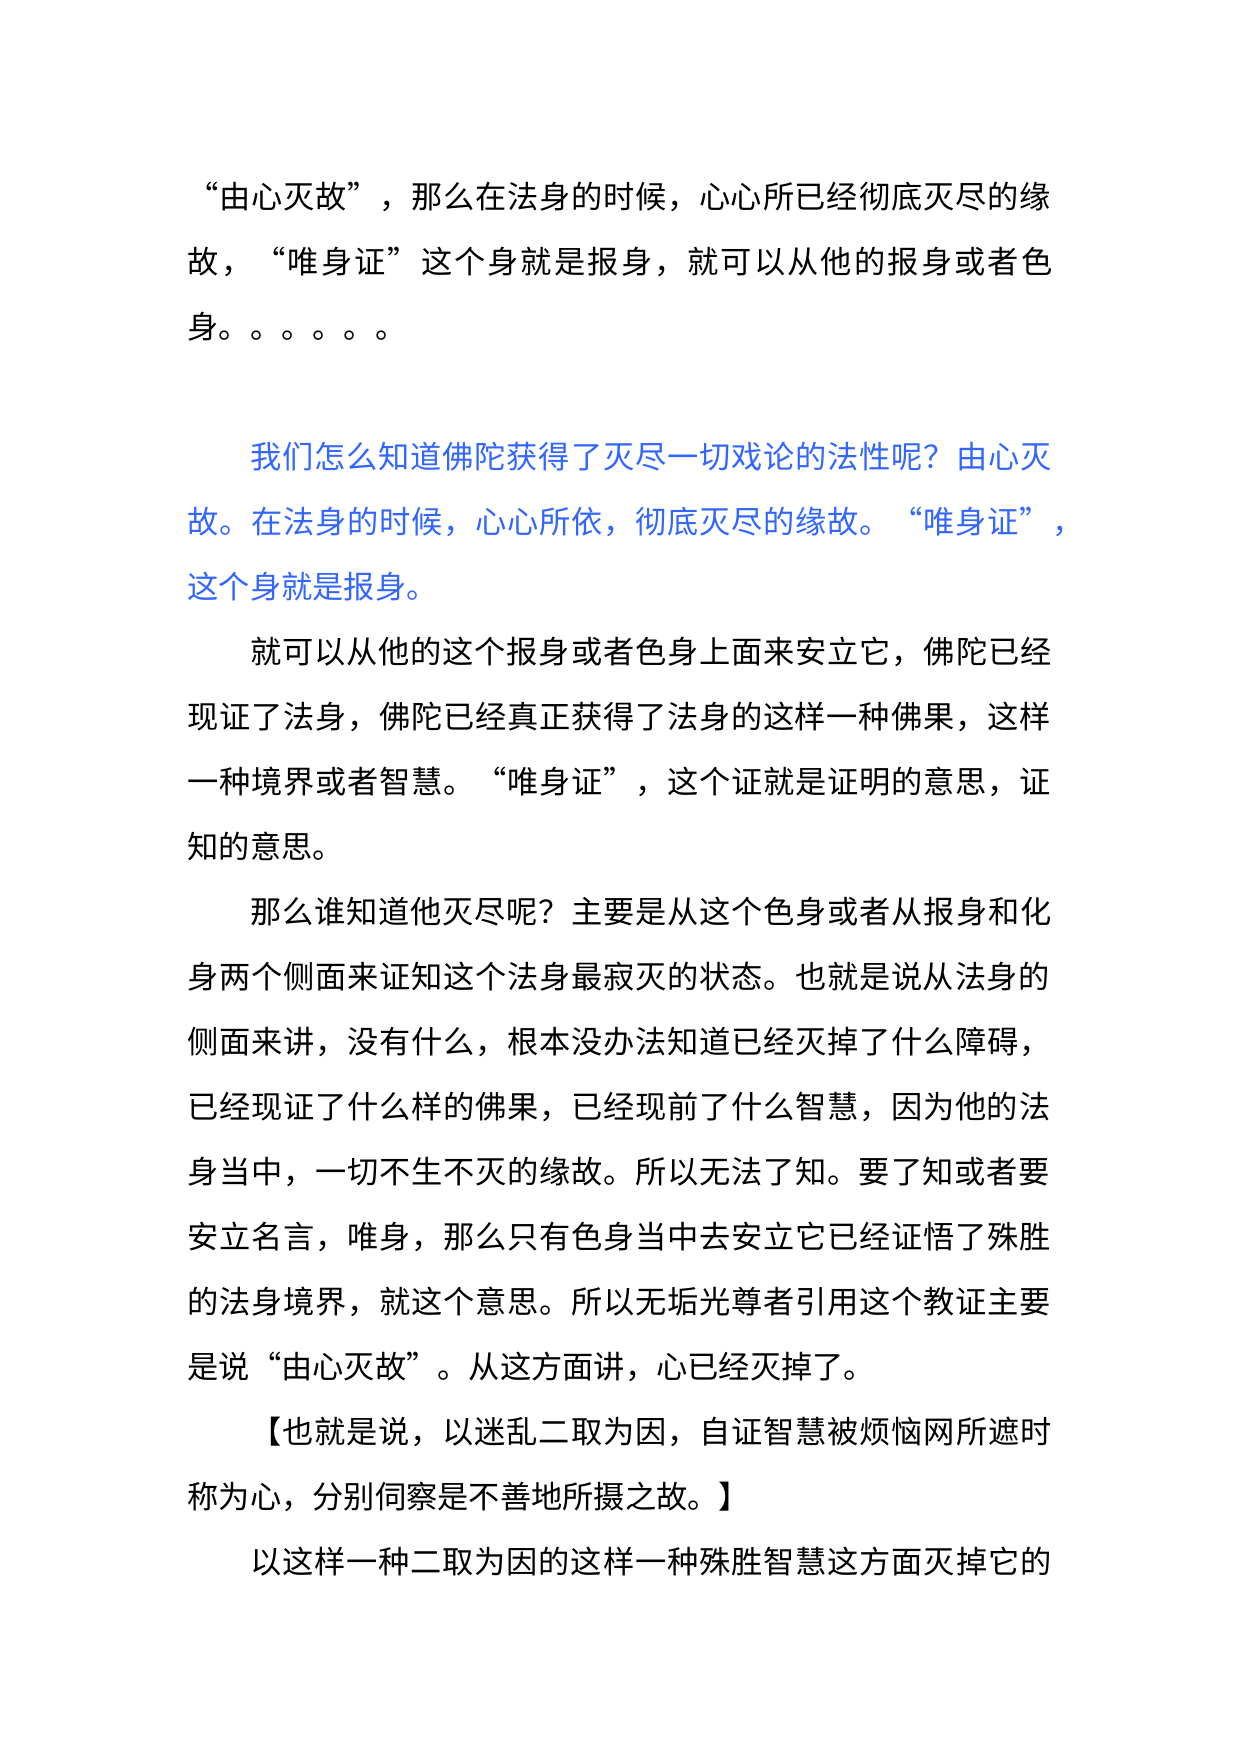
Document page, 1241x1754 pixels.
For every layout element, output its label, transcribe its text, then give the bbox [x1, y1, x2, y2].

text 【也就是说，以迷乱二取为因，自证智慧被烦恼网所遮时称为心，分别伺察是不善地所摄之故。】 [187, 1397, 1053, 1527]
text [187, 162, 1053, 357]
text 那么谁知道他灭尽呢？主要是从这个色身或者从报身和化身两个侧面来证知这个法身最寂灭的状态。也就是说从法身的侧面来讲，没有什么，根本没办法知道已经灭掉了什么障碍，已经现证了什么样的佛果，已经现前了什么智慧，因为他的法身当中，一切不生不灭的缘故。所以无法了知。要了知或者要安立名言，唯身，那么只有色身当中去安立它已经证悟了殊胜的法身境界，就这个意思。所以无垢光尊者引用这个教证主要是说“由心灭故”。从这方面讲，心已经灭掉了。 [187, 877, 1053, 1397]
text 我们怎么知道佛陀获得了灭尽一切戏论的法性呢？由心灭故。在法身的时候，心心所依，彻底灭尽的缘故。“唯身证”，这个身就是报身。 [187, 422, 1053, 617]
text 就可以从他的这个报身或者色身上面来安立它，佛陀已经现证了法身，佛陀已经真正获得了法身的这样一种佛果，这样一种境界或者智慧。“唯身证”，这个证就是证明的意思，证知的意思。 [187, 617, 1053, 877]
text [187, 1527, 1053, 1592]
